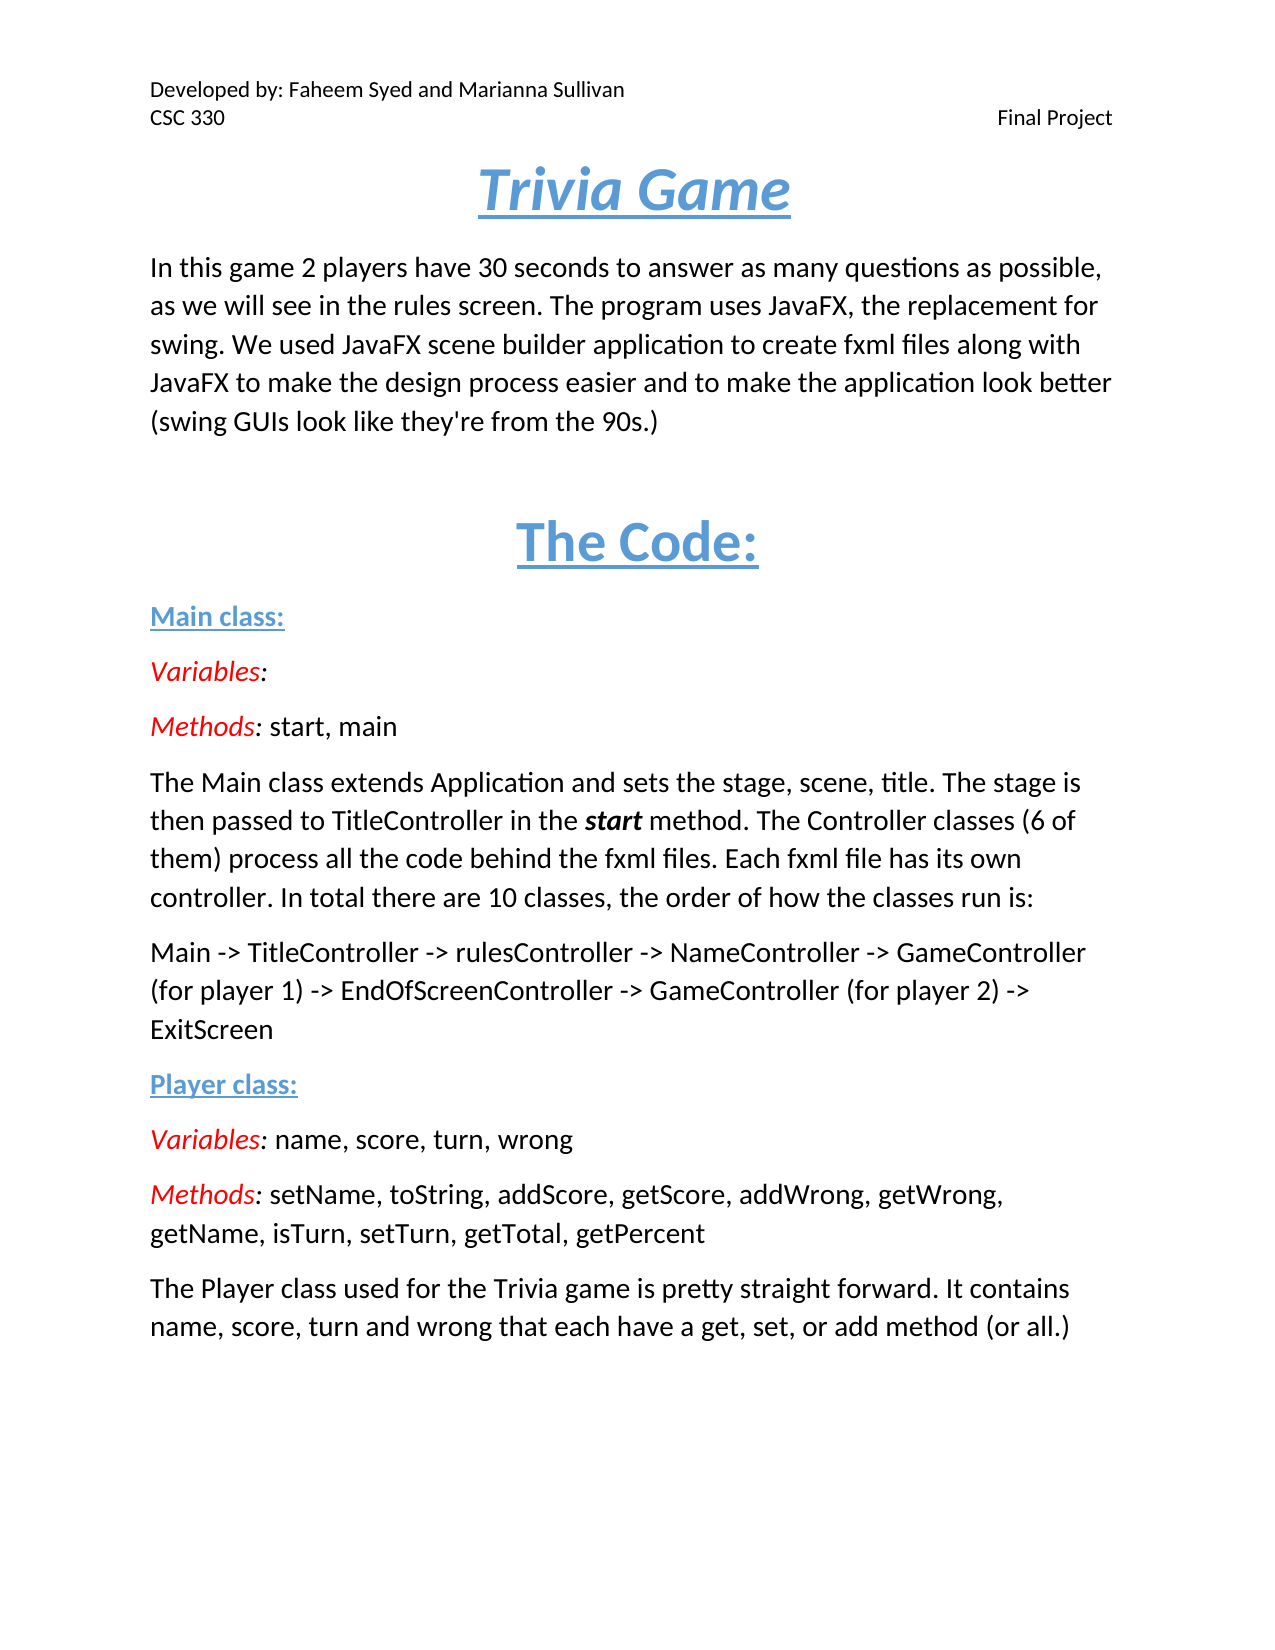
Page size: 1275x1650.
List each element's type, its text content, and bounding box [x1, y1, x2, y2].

text Methods: setName, toString, addScore, getScore, addWrong, getWrong, getName, isTurn, setTurn, getTotal, getPercent [150, 1176, 1125, 1250]
text The Code: [150, 505, 1125, 576]
text Methods: start, main [150, 708, 1125, 744]
text Main class: [150, 598, 1125, 634]
text The Main class extends Application and sets the stage, scene, title. The stage is then passed to TitleController in the start method. The Controller classes (6 of them) process all the code behind the fxml files. Each fxml file has its own controller. In total there are 10 classes, the order of how the classes run is: [150, 764, 1125, 914]
text Variables: name, score, turn, wrong [150, 1121, 1125, 1157]
text Variables: [150, 653, 1125, 689]
text Player class: [150, 1066, 1125, 1102]
text The Player class used for the Trivia game is pretty straight forward. It contains name, score, turn and wrong that each have a get, set, or add method (or all.) [150, 1270, 1125, 1344]
text Trivia Game [150, 150, 1125, 226]
text In this game 2 players have 30 seconds to answer as many questions as possible, as we will see in the rules screen. The program uses JavaFX, the replacement for swing. We used JavaFX scene builder application to create fxml files along with JavaFX to make the design process easier and to make the application look better (swing GUIs look like they're from the 90s.) [150, 249, 1125, 438]
text Main -> TitleController -> rulesController -> NameController -> GameController (for player 1) -> EndOfScreenController -> GameController (for player 2) -> ExitScreen [150, 934, 1125, 1047]
